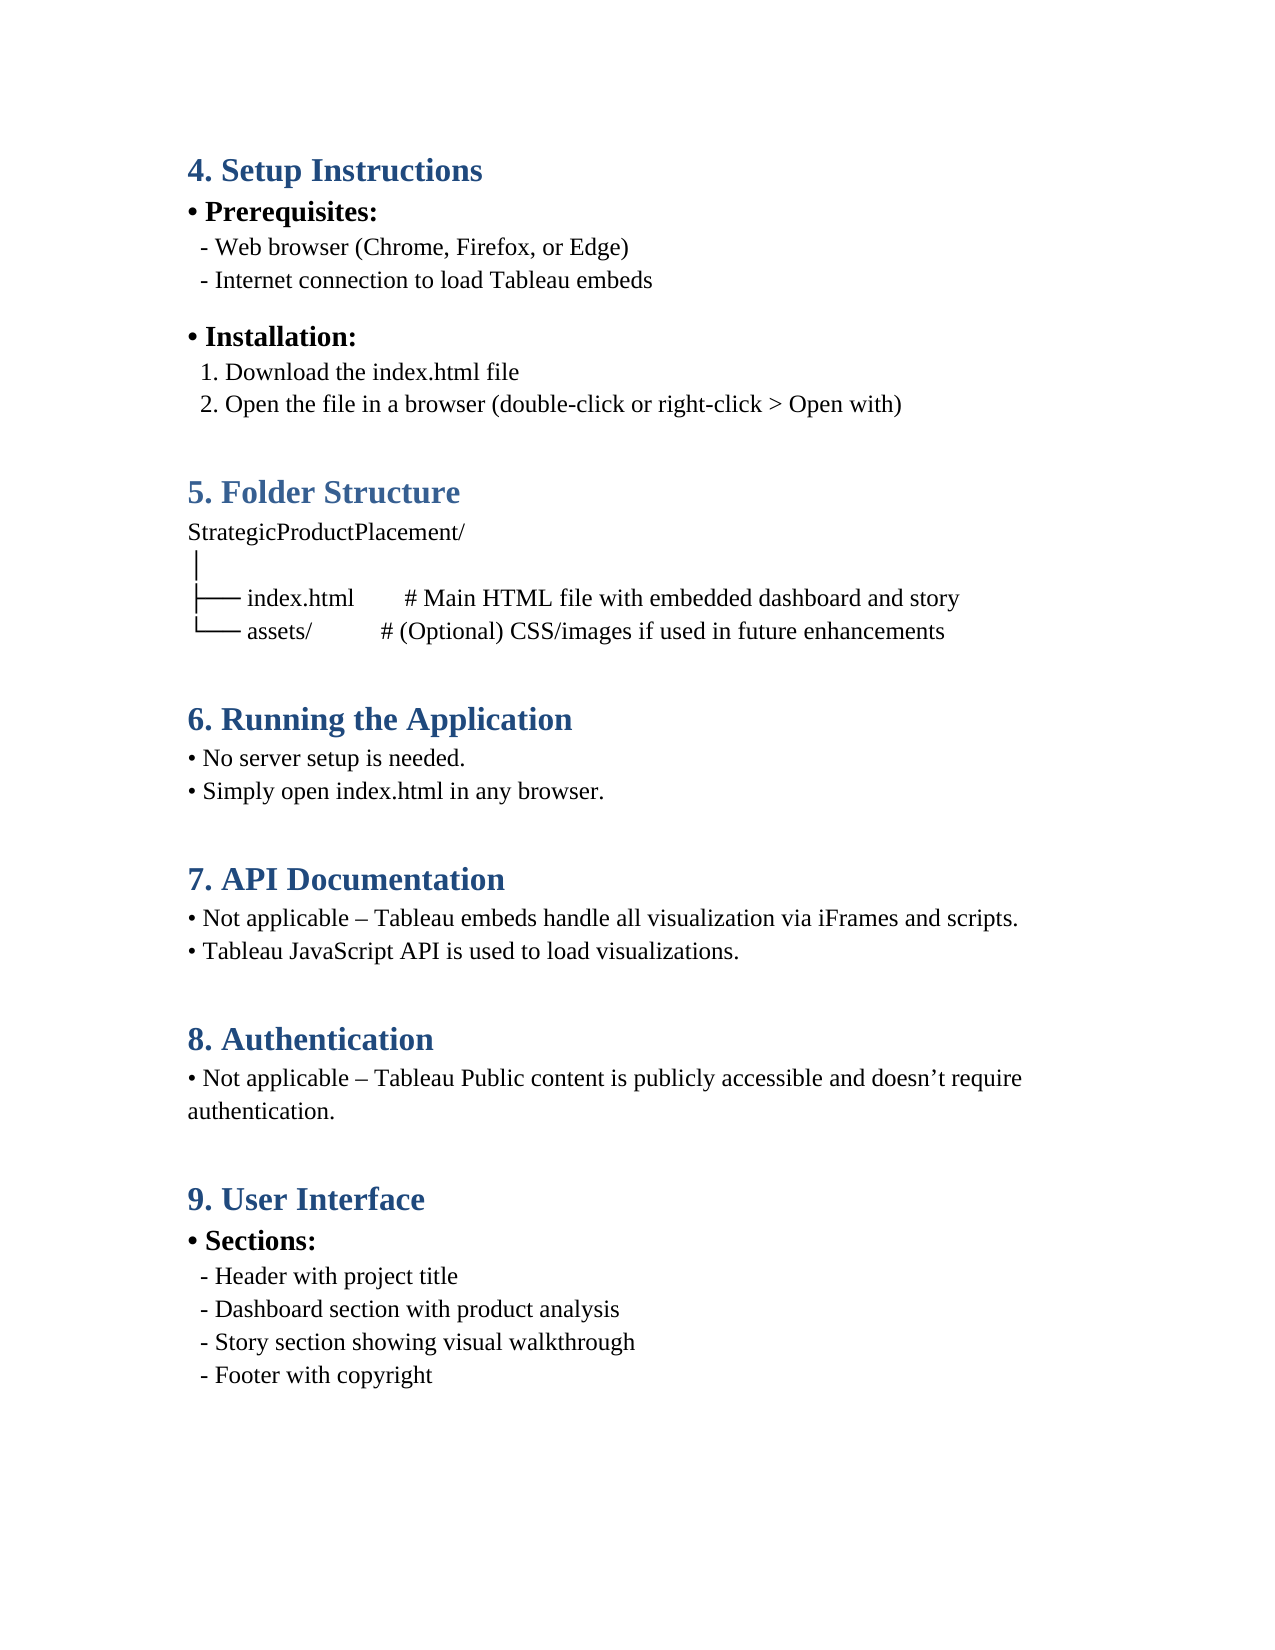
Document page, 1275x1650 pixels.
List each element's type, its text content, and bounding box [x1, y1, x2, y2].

subtitle 7. API Documentation [187, 859, 1087, 897]
text • Installation: 1. Download the index.html file 2. Open the file in a browser (double-click or right-click > Open with) [187, 319, 1087, 418]
text StrategicProductPlacement/ │ ├── index.html # Main HTML file with embedded dashboard and story └── assets/ # (Optional) CSS/images if used in future enhancements [187, 517, 1087, 644]
text • Sections: - Header with project title - Dashboard section with product analysis - Story section showing visual walkthrough - Footer with copyright [187, 1223, 1087, 1389]
text • Not applicable – Tableau embeds handle all visualization via iFrames and scripts. • Tableau JavaScript API is used to load visualizations. [187, 903, 1087, 965]
subtitle 4. Setup Instructions [187, 150, 1087, 188]
subtitle 9. User Interface [187, 1179, 1087, 1217]
subtitle 5. Folder Structure [187, 473, 1087, 511]
subtitle 6. Running the Application [187, 699, 1087, 737]
subtitle 8. Authentication [187, 1019, 1087, 1057]
text • Not applicable – Tableau Public content is publicly accessible and doesn’t require authentication. [187, 1063, 1087, 1125]
text • Prerequisites: - Web browser (Chrome, Firefox, or Edge) - Internet connection to load Tableau embeds [187, 194, 1087, 294]
text • No server setup is needed. • Simply open index.html in any browser. [187, 743, 1087, 804]
